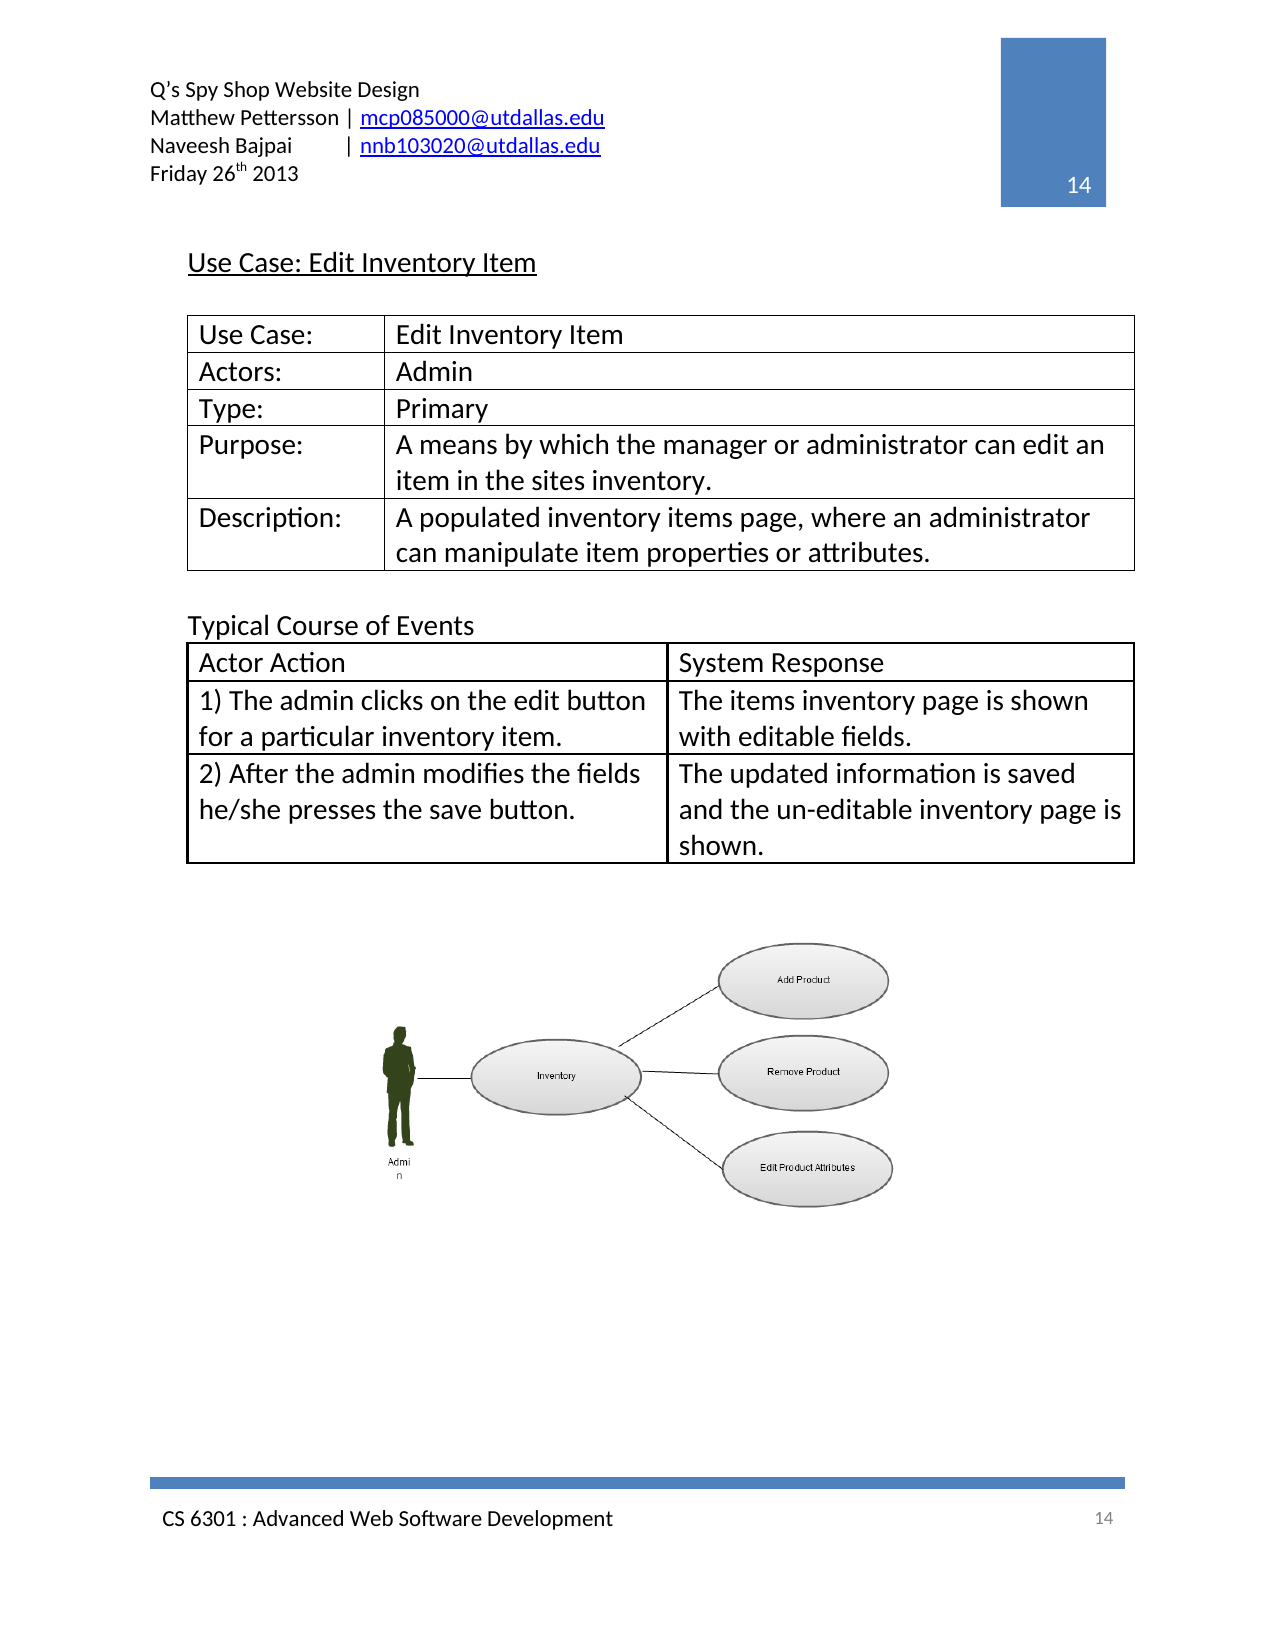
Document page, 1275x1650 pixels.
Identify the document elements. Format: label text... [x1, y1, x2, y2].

table_cell 1) The admin clicks on the edit button for a particular inventory item. [189, 682, 666, 753]
table_cell The updated information is saved and the un-editable inventory page is shown. [669, 755, 1133, 862]
table_cell A populated inventory items page, where an administrator can manipulate item properties or attributes. [385, 499, 1134, 570]
table_header Edit Inventory Item [385, 316, 1134, 352]
table_cell 2) After the admin modifies the fields he/she presses the save button. [189, 755, 666, 862]
list Typical Course of Events [187, 607, 1125, 642]
table_cell Description: [188, 499, 384, 570]
table_cell A means by which the manager or administrator can edit an item in the sites inventory. [385, 426, 1134, 498]
table_cell Admin [385, 353, 1134, 389]
table_header Actor Action [189, 644, 666, 680]
table_cell Primary [385, 390, 1134, 425]
table_cell Type: [188, 390, 384, 425]
list Use Case: Edit Inventory Item [187, 187, 1125, 280]
table_header Use Case: [188, 316, 384, 352]
picture [374, 935, 939, 1217]
table_header System Response [669, 644, 1133, 680]
table_cell Purpose: [188, 426, 384, 498]
table_cell Actors: [188, 353, 384, 389]
table_cell The items inventory page is shown with editable fields. [669, 682, 1133, 753]
